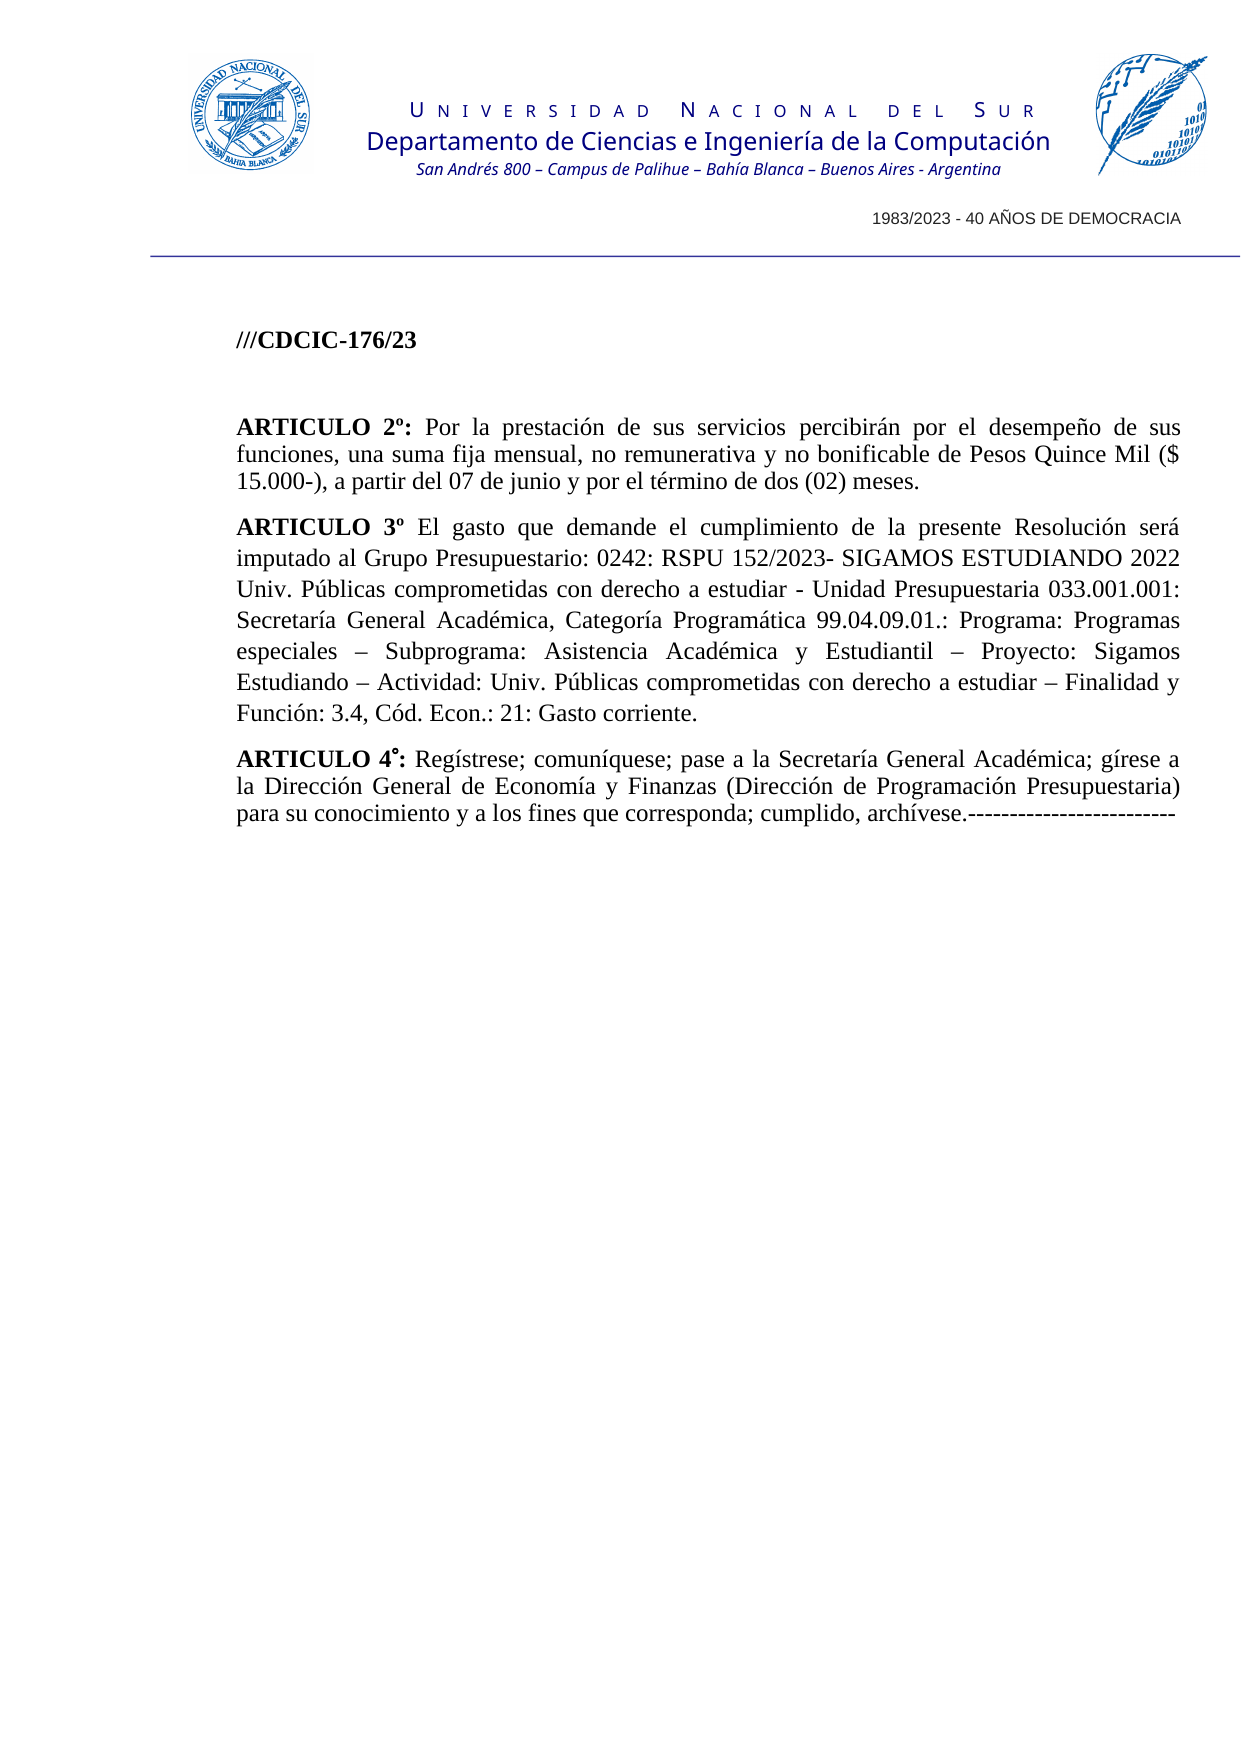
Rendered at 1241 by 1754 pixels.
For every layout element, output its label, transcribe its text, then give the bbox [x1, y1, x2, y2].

picture [187, 53, 315, 174]
text ///CDCIC-176/23 [236, 326, 1181, 353]
text ARTICULO 2º: Por la prestación de sus servicios percibirán por el desempeño de sus funciones, una suma fija mensual, no remunerativa y no bonificable de Pesos Quince Mil ($ 15.000-), a partir del 07 de junio y por el término de dos (02) meses. [236, 414, 1181, 495]
text ARTICULO 4: Regístrese; comuníquese; pase a la Secretaría General Académica; gírese a la Dirección General de Economía y Finanzas (Dirección de Programación Presupuestaria) para su conocimiento y a los fines que corresponda; cumplido, archívese.------------------------- [236, 746, 1181, 827]
picture [1095, 53, 1209, 176]
text ARTICULO 3º El gasto que demande el cumplimiento de la presente Resolución será imputado al Grupo Presupuestario: 0242: RSPU 152/2023- SIGAMOS ESTUDIANDO 2022 Univ. Públicas comprometidas con derecho a estudiar - Unidad Presupuestaria 033.001.001: Secretaría General Académica, Categoría Programática 99.04.09.01.: Programa: Programas especiales – Subprograma: Asistencia Académica y Estudiantil – Proyecto: Sigamos Estudiando – Actividad: Univ. Públicas comprometidas con derecho a estudiar – Finalidad y Función: 3.4, Cód. Econ.: 21: Gasto corriente. [236, 512, 1181, 727]
